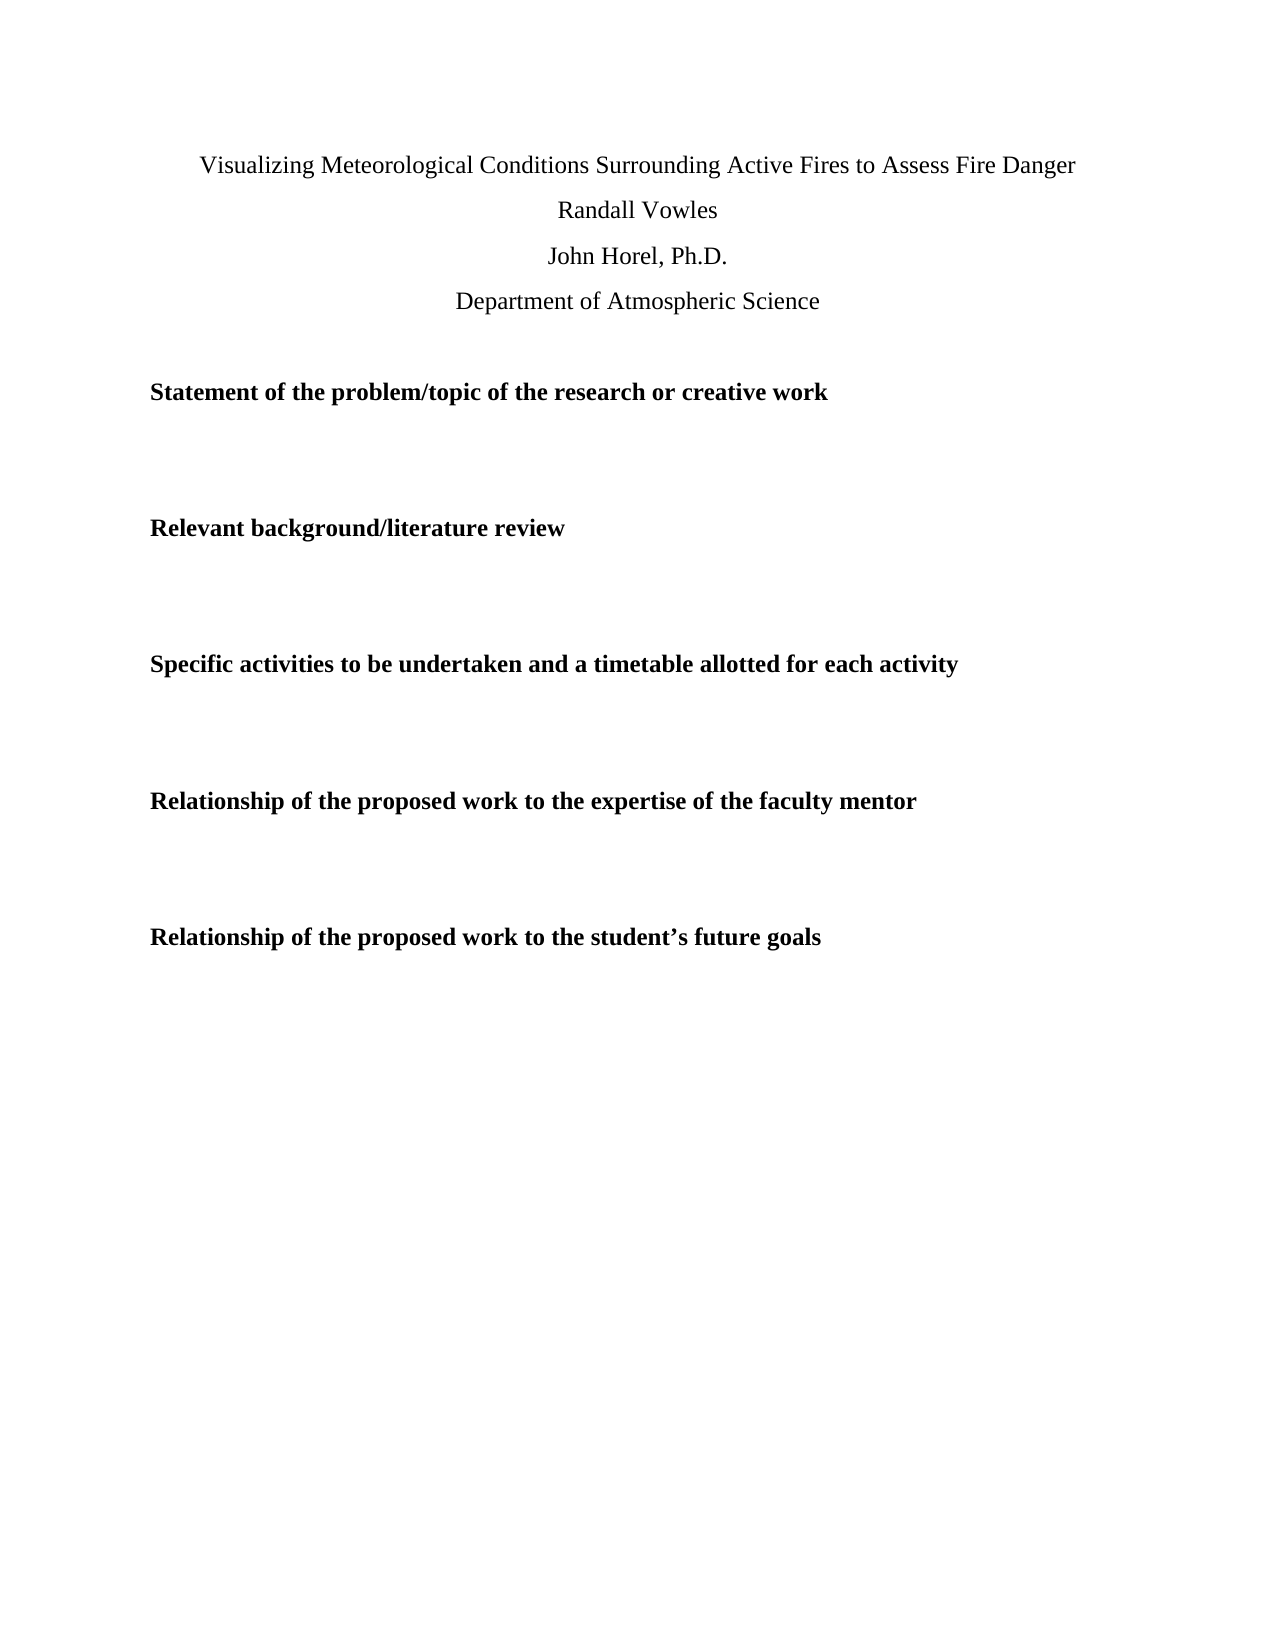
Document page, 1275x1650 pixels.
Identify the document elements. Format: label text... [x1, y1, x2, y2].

text Statement of the problem/topic of the research or creative work [150, 377, 1125, 406]
text Relevant background/literature review [150, 513, 1125, 542]
text Relationship of the proposed work to the student’s future goals [150, 922, 1125, 951]
text Department of Atmospheric Science [150, 286, 1125, 315]
text Relationship of the proposed work to the expertise of the faculty mentor [150, 786, 1125, 814]
text John Horel, Ph.D. [150, 241, 1125, 269]
text Visualizing Meteorological Conditions Surrounding Active Fires to Assess Fire Danger [150, 150, 1125, 179]
text Specific activities to be undertaken and a timetable allotted for each activity [150, 649, 1125, 678]
text Randall Vowles [150, 195, 1125, 224]
